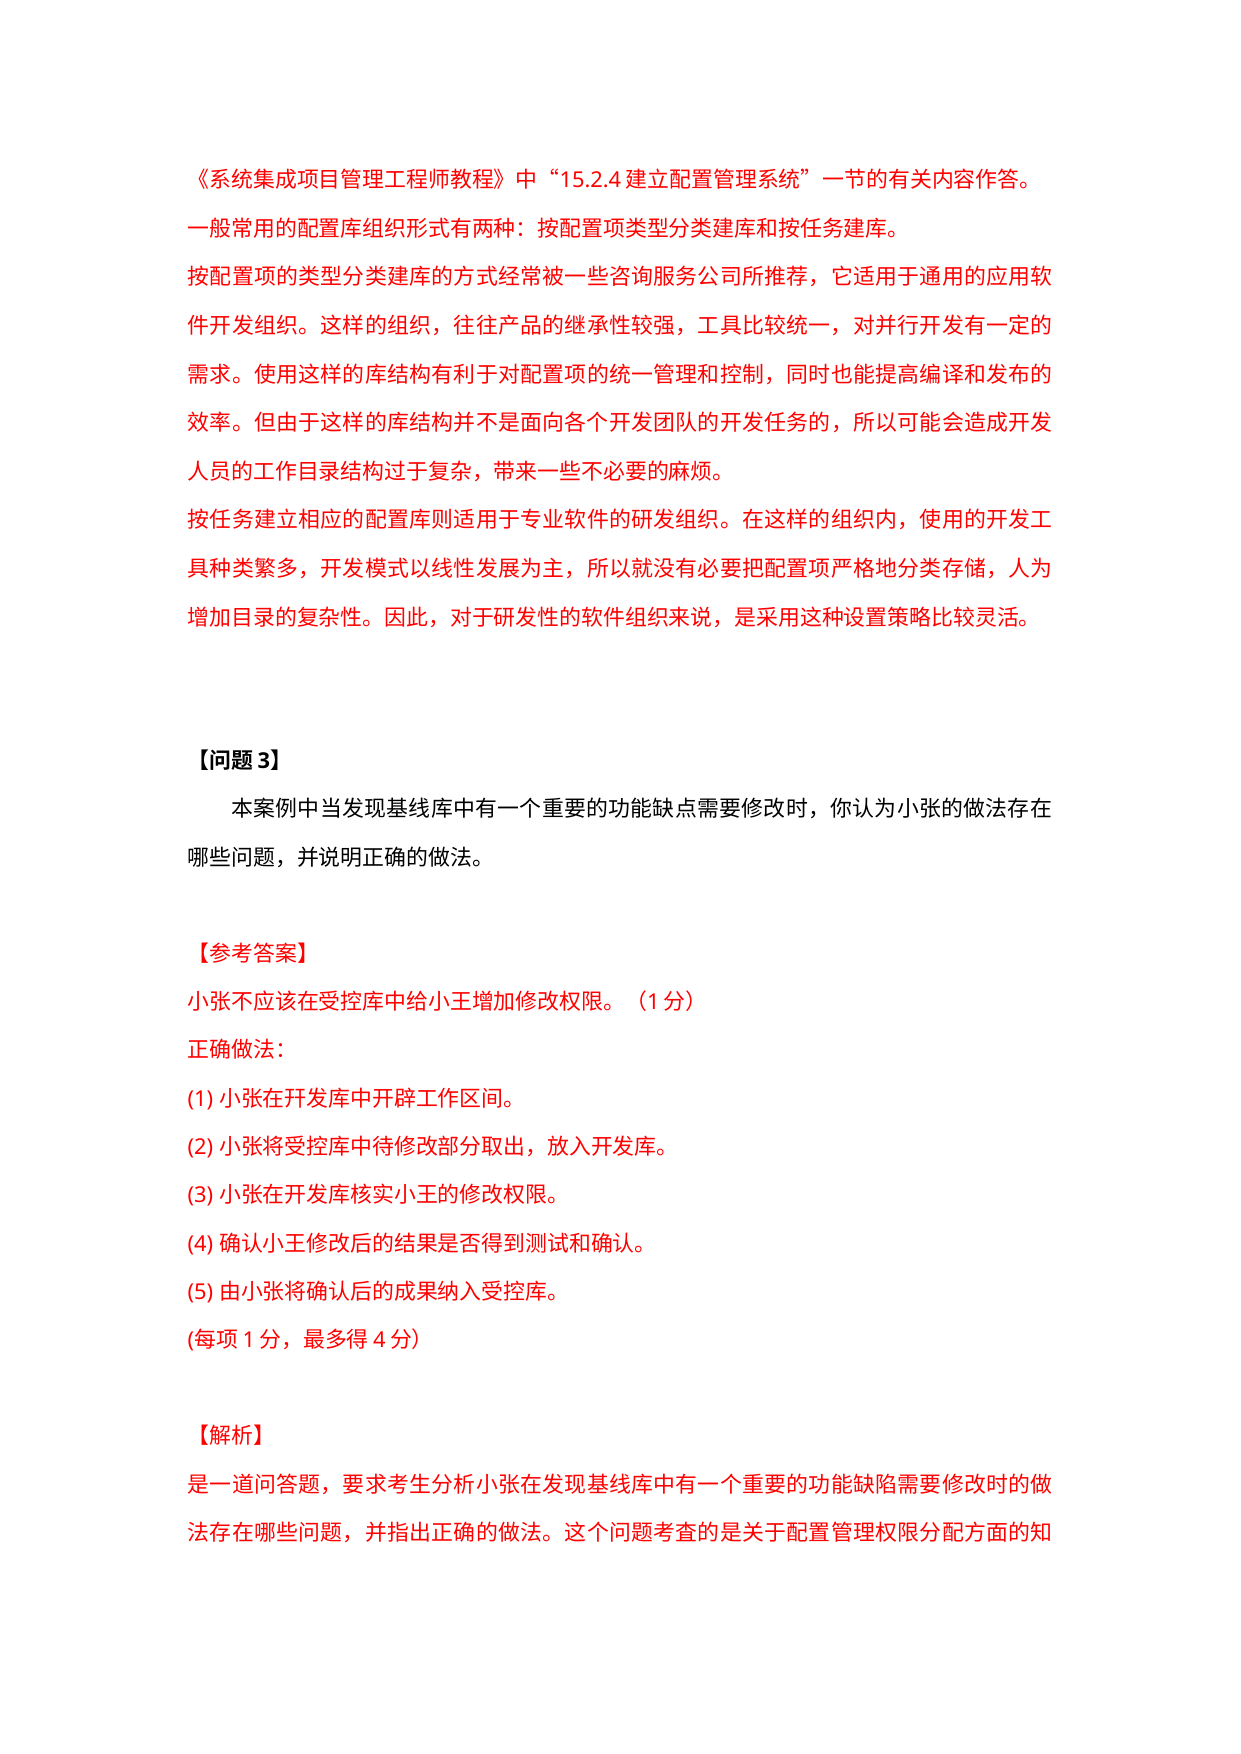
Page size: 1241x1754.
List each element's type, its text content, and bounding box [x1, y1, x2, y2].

text (3) 小张在开发库核实小王的修改权限。 [187, 1177, 1053, 1209]
text (5) 由小张将确认后的成果纳入受控库。 [187, 1274, 1053, 1306]
text 小张不应该在受控库中给小王增加修改权限。（1分） [187, 984, 1053, 1016]
text 【问题3】 [187, 743, 1053, 775]
text 正确做法： [187, 1032, 1053, 1064]
text 【解析】 [187, 1418, 1053, 1450]
text 按配置项的类型分类建库的方式经常被一些咨询服务公司所推荐，它适用于通用的应用软件开发组织。这样的组织，往往产品的继承性较强，工具比较统一，对并行开发有一定的需求。使用这样的库结构有利于对配置项的统一管理和控制，同时也能提高编译和发布的效率。但由于这样的库结构并不是面向各个开发团队的开发任务的，所以可能会造成开发人员的工作目录结构过于复杂，带来一些不必要的麻烦。 [187, 259, 1053, 486]
text 【参考答案】 [187, 935, 1053, 968]
text (2) 小张将受控库中待修改部分取出，放入开发库。 [187, 1129, 1053, 1161]
text 本案例中当发现基线库中有一个重要的功能缺点需要修改时，你认为小张的做法存在哪些问题，并说明正确的做法。 [187, 791, 1053, 872]
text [187, 162, 1053, 194]
text 按任务建立相应的配置库则适用于专业软件的研发组织。在这样的组织内，使用的开发工具种类繁多，开发模式以线性发展为主，所以就没有必要把配置项严格地分类存储，人为增加目录的复杂性。因此，对于研发性的软件组织来说，是采用这种设置策略比较灵活。 [187, 502, 1053, 632]
text 一般常用的配置库组织形式有两种：按配置项类型分类建库和按任务建库。 [187, 210, 1053, 243]
text (4) 确认小王修改后的结果是否得到测试和确认。 [187, 1225, 1053, 1258]
text (1) 小张在幵发库中开辟工作区间。 [187, 1080, 1053, 1113]
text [187, 1466, 1053, 1547]
text (每项1分，最多得4分） [187, 1322, 1053, 1354]
